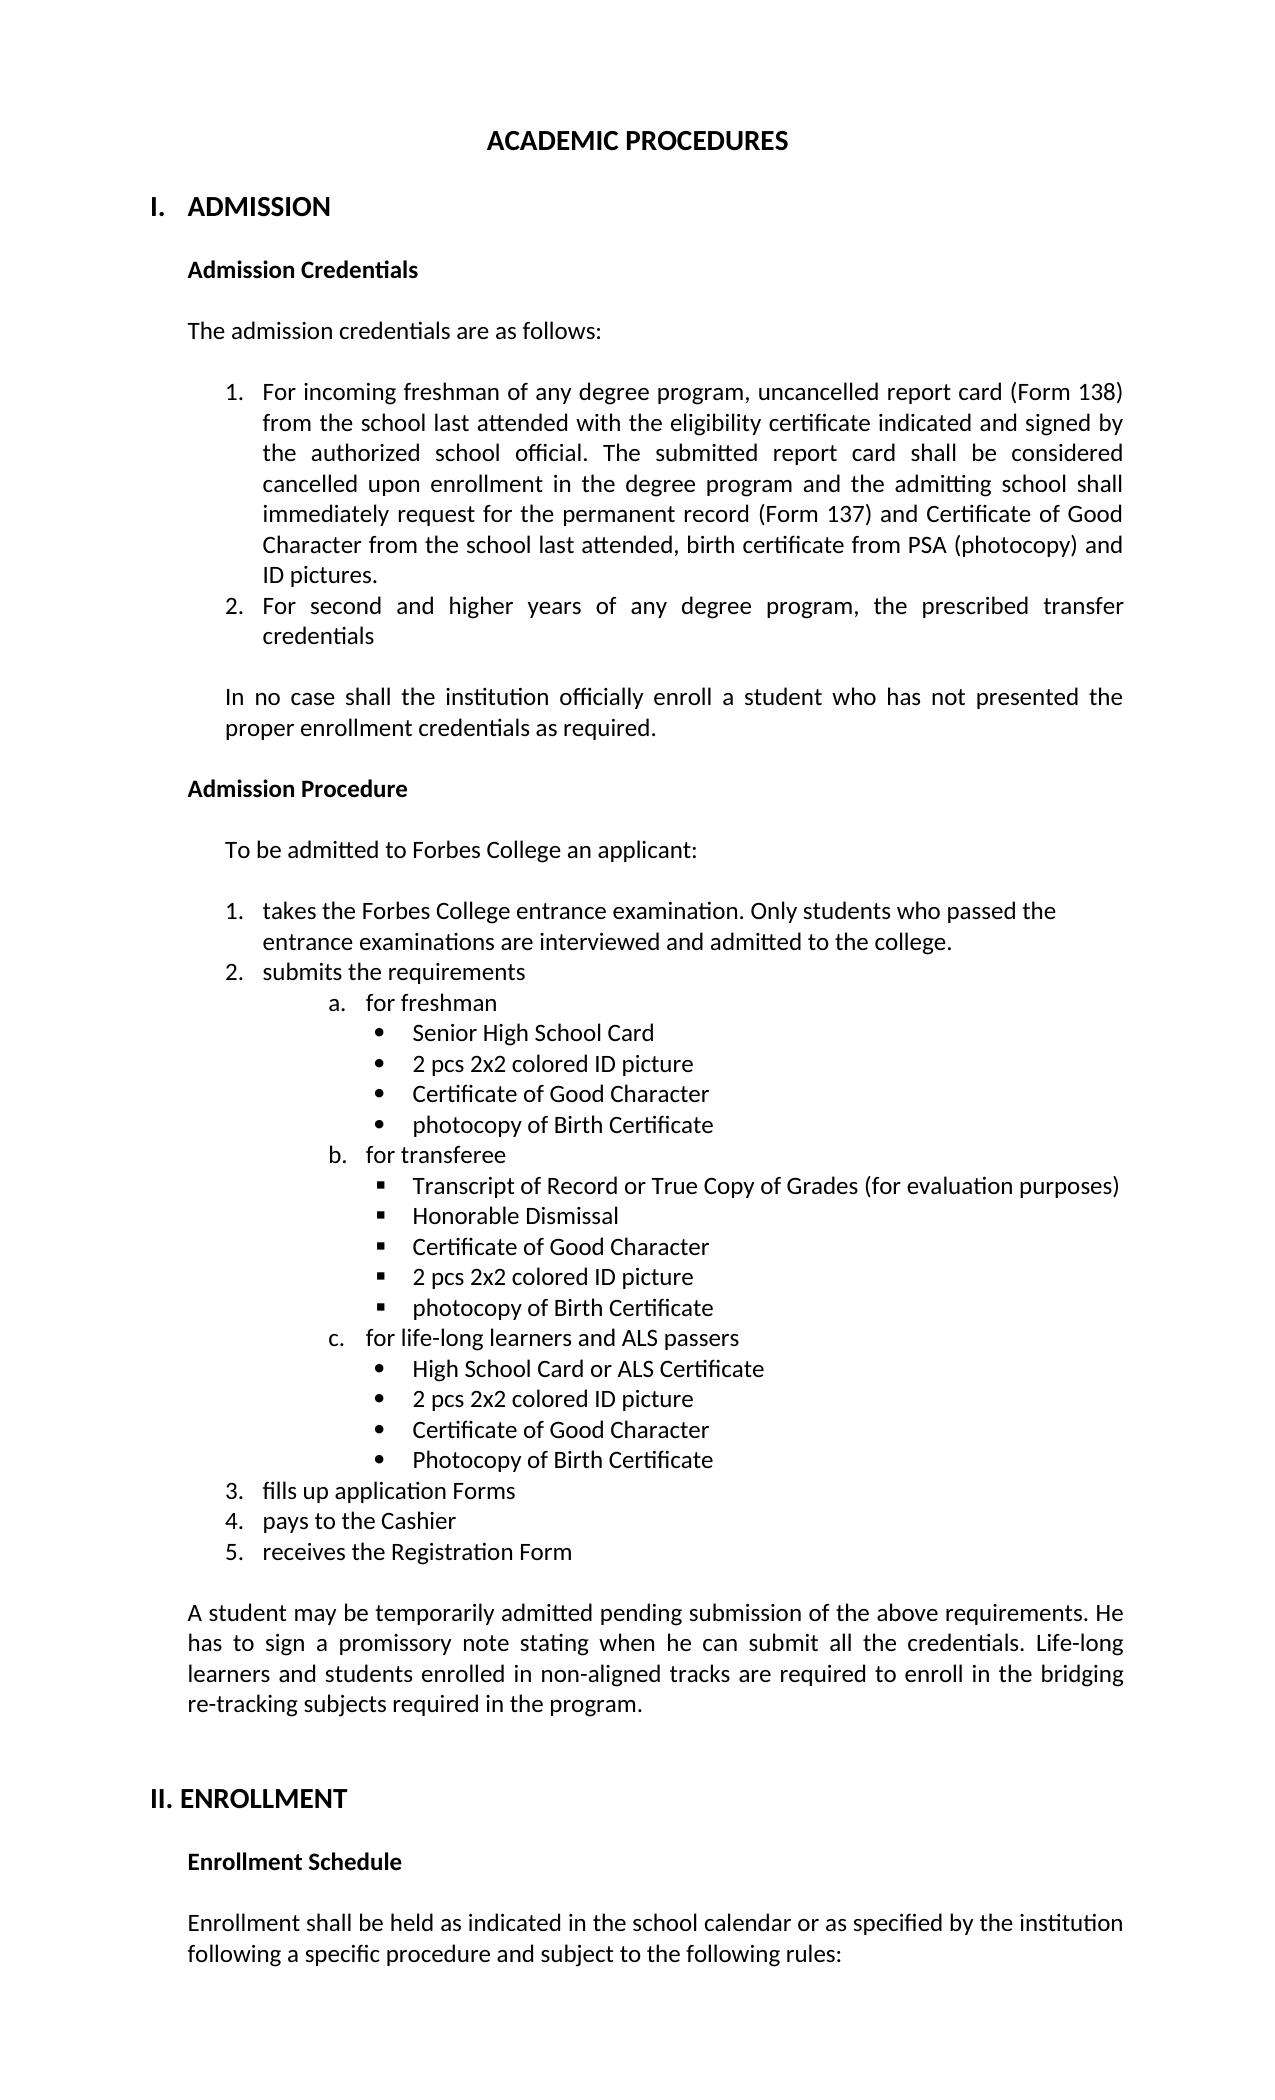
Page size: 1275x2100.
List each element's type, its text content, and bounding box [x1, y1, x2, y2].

list Enrollment shall be held as indicated in the school calendar or as specified by the institution following a specific procedure and subject to the following rules: [187, 1907, 1125, 1968]
list Certificate of Good Character [375, 1414, 1125, 1444]
list for freshman [328, 987, 1125, 1017]
text Admission Procedure [187, 773, 1125, 803]
text 5. receives the Registration Form [225, 1536, 1125, 1567]
list Admission Credentials [187, 254, 1125, 285]
list photocopy of Birth Certificate [375, 1292, 1125, 1322]
list The admission credentials are as follows: [187, 315, 1125, 346]
list High School Card or ALS Certificate [375, 1353, 1125, 1383]
list For second and higher years of any degree program, the prescribed transfer credentials [225, 590, 1125, 651]
list Honorable Dismissal [375, 1200, 1125, 1231]
list submits the requirements [225, 956, 1125, 987]
list ADMISSION [150, 188, 1125, 224]
list takes the Forbes College entrance examination. Only students who passed the entrance examinations are interviewed and admitted to the college. [225, 895, 1125, 956]
text In no case shall the institution officially enroll a student who has not presented the proper enrollment credentials as required. [225, 681, 1125, 742]
text 3. fills up application Forms [225, 1475, 1125, 1506]
list 2 pcs 2x2 colored ID picture [375, 1261, 1125, 1292]
text A student may be temporarily admitted pending submission of the above requirements. He has to sign a promissory note stating when he can submit all the credentials. Life-long learners and students enrolled in non-aligned tracks are required to enroll in the bridging re-tracking subjects required in the program. [187, 1597, 1125, 1719]
text Enrollment Schedule [187, 1846, 1125, 1877]
list For incoming freshman of any degree program, uncancelled report card (Form 138) from the school last attended with the eligibility certificate indicated and signed by the authorized school official. The submitted report card shall be considered cancelled upon enrollment in the degree program and the admitting school shall immediately request for the permanent record (Form 137) and Certificate of Good Character from the school last attended, birth certificate from PSA (photocopy) and ID pictures. [225, 376, 1125, 590]
list for transferee [328, 1139, 1125, 1170]
list Senior High School Card [375, 1017, 1125, 1048]
list for life-long learners and ALS passers [328, 1322, 1125, 1353]
text To be admitted to Forbes College an applicant: [225, 834, 1125, 864]
list 2 pcs 2x2 colored ID picture [375, 1048, 1125, 1078]
list Photocopy of Birth Certificate [375, 1444, 1125, 1475]
list photocopy of Birth Certificate [375, 1109, 1125, 1139]
list Transcript of Record or True Copy of Grades (for evaluation purposes) [375, 1170, 1125, 1200]
list 2 pcs 2x2 colored ID picture [375, 1383, 1125, 1414]
text ACADEMIC PROCEDURES [150, 122, 1125, 157]
text II. ENROLLMENT [150, 1780, 1125, 1816]
list Certificate of Good Character [375, 1231, 1125, 1261]
text 4. pays to the Cashier [225, 1506, 1125, 1536]
list Certificate of Good Character [375, 1078, 1125, 1109]
